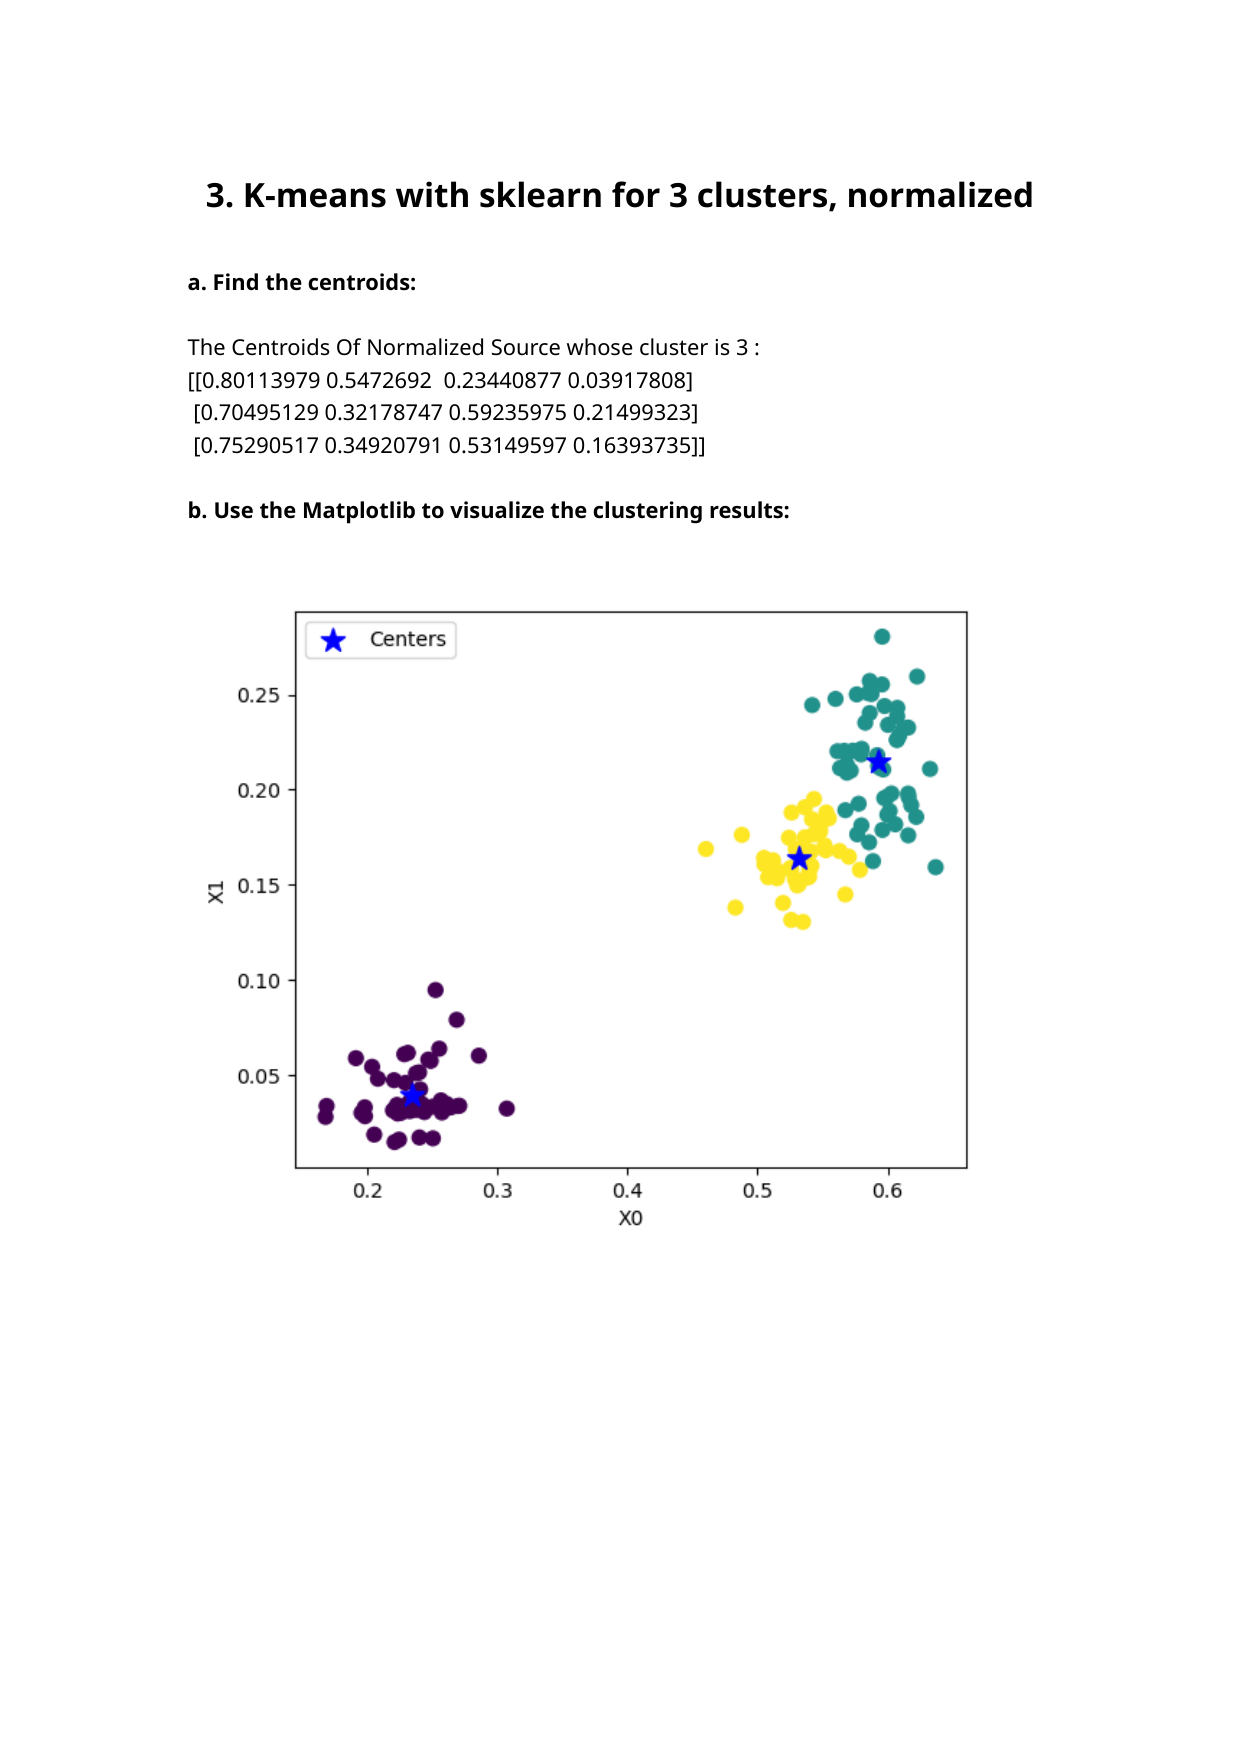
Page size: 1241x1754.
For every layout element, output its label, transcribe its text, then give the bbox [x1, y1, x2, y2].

picture [187, 525, 1053, 1247]
text b. Use the Matplotlib to visualize the clustering results: [187, 493, 1053, 525]
title 3. K-means with sklearn for 3 clusters, normalized [187, 162, 1053, 227]
text a. Find the centroids: [187, 266, 1053, 298]
text [[0.80113979 0.5472692 0.23440877 0.03917808] [187, 363, 1053, 396]
text The Centroids Of Normalized Source whose cluster is 3 : [187, 331, 1053, 363]
text [0.70495129 0.32178747 0.59235975 0.21499323] [187, 396, 1053, 428]
text [0.75290517 0.34920791 0.53149597 0.16393735]] [187, 428, 1053, 461]
